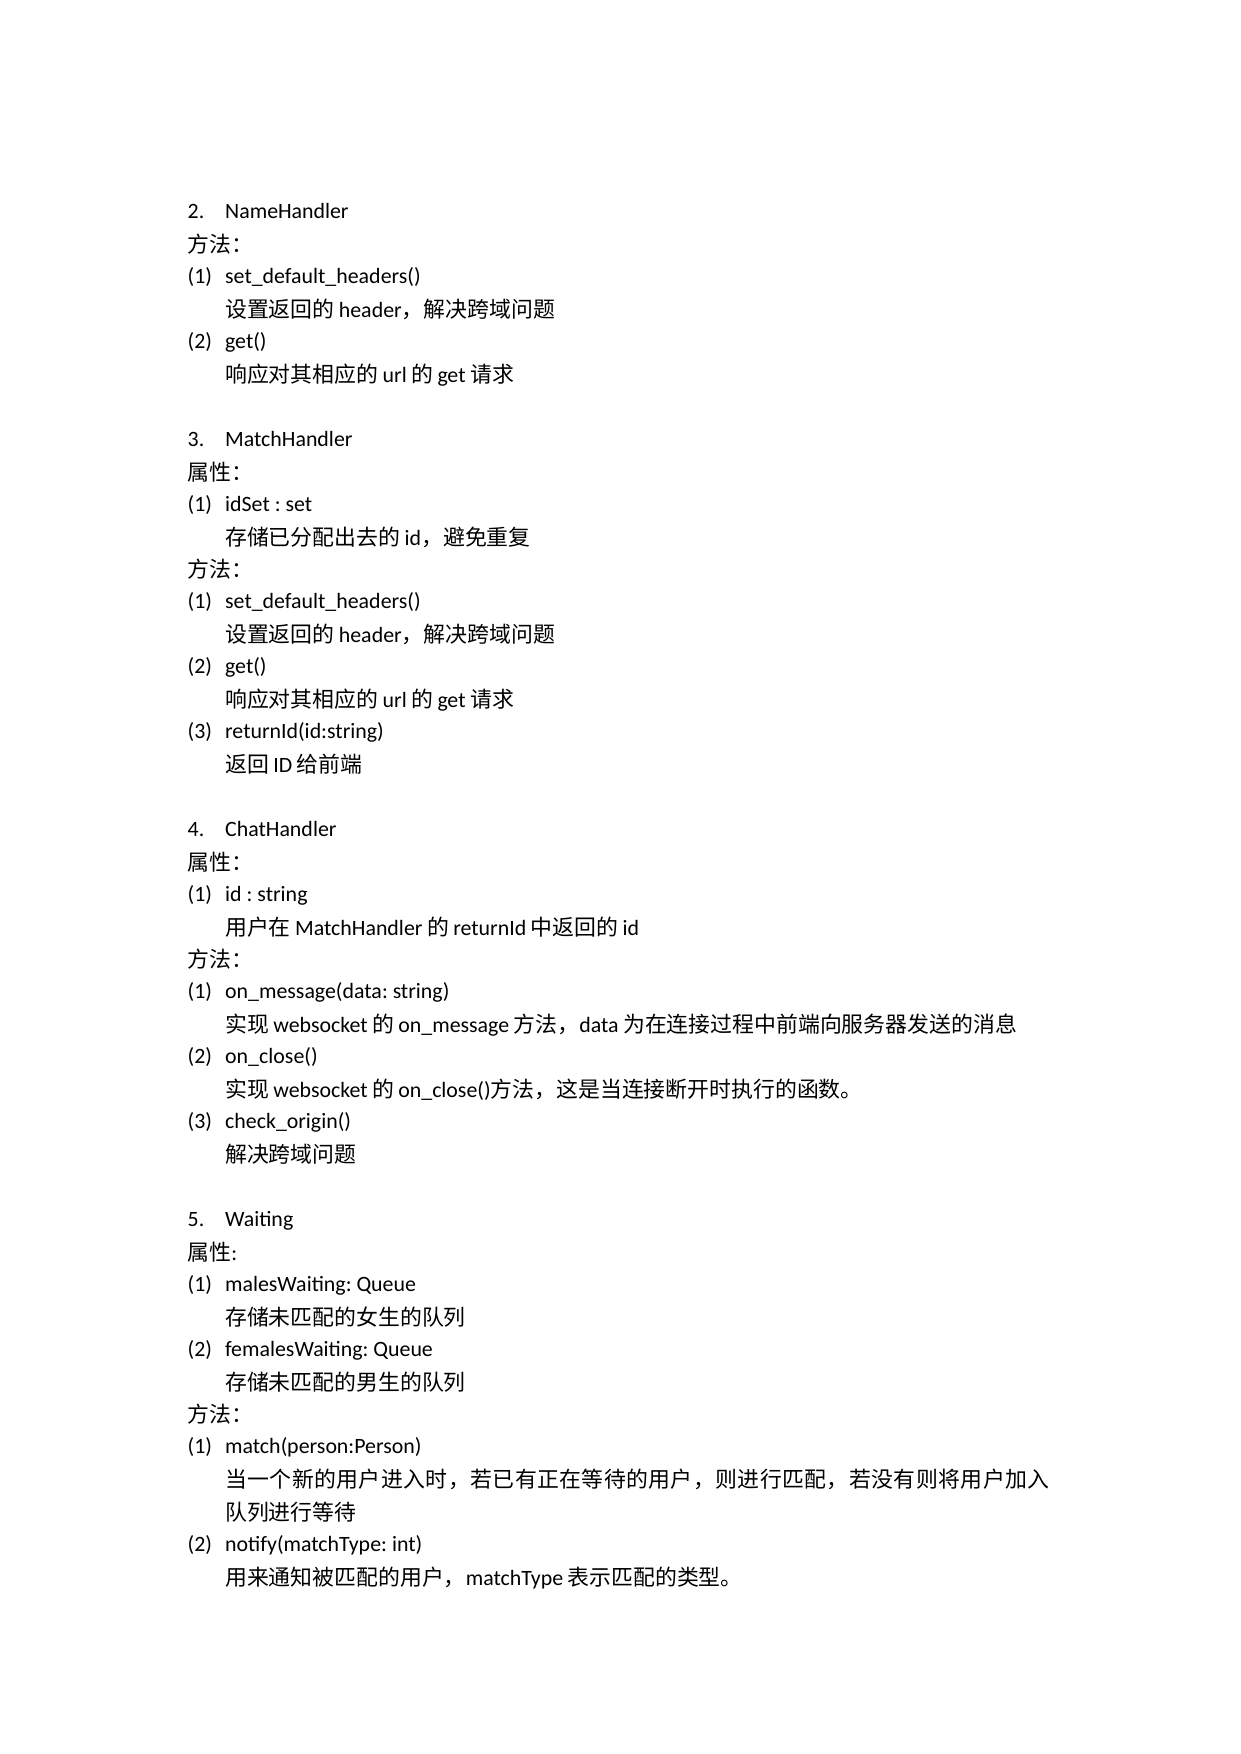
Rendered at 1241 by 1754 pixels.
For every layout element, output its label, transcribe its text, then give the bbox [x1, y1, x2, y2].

list set_default_headers() [187, 259, 1053, 292]
text 响应对其相应的url的get请求 [225, 682, 1053, 714]
list get() [187, 324, 1053, 357]
text 用来通知被匹配的用户，matchType表示匹配的类型。 [225, 1559, 1053, 1592]
text 方法： [187, 942, 1053, 974]
text 方法： [187, 227, 1053, 259]
text 解决跨域问题 [225, 1137, 1053, 1169]
list NameHandler [187, 194, 1053, 227]
text 属性: [187, 1234, 1053, 1267]
list on_close() [187, 1039, 1053, 1072]
text 属性： [187, 454, 1053, 487]
text 存储未匹配的女生的队列 [225, 1299, 1053, 1332]
text 实现websocket的on_close()方法，这是当连接断开时执行的函数。 [225, 1072, 1053, 1104]
text 方法： [187, 1397, 1053, 1429]
text 实现websocket的on_message方法，data为在连接过程中前端向服务器发送的消息 [225, 1007, 1053, 1039]
text 响应对其相应的url的get请求 [225, 357, 1053, 389]
text 用户在MatchHandler的returnId中返回的id [225, 909, 1053, 942]
list Waiting [187, 1202, 1053, 1234]
list set_default_headers() [187, 584, 1053, 617]
list on_message(data: string) [187, 974, 1053, 1007]
list notify(matchType: int) [187, 1527, 1053, 1559]
text 存储已分配出去的id，避免重复 [225, 519, 1053, 552]
text 当一个新的用户进入时，若已有正在等待的用户，则进行匹配，若没有则将用户加入队列进行等待 [225, 1462, 1053, 1527]
text 返回ID给前端 [225, 747, 1053, 779]
list MatchHandler [187, 422, 1053, 454]
text 设置返回的header，解决跨域问题 [225, 617, 1053, 649]
text 方法： [187, 552, 1053, 584]
text 设置返回的header，解决跨域问题 [225, 292, 1053, 324]
text 存储未匹配的男生的队列 [225, 1364, 1053, 1397]
list idSet : set [187, 487, 1053, 519]
list returnId(id:string) [187, 714, 1053, 747]
list malesWaiting: Queue [187, 1267, 1053, 1299]
list get() [187, 649, 1053, 682]
list match(person:Person) [187, 1429, 1053, 1462]
list id : string [187, 877, 1053, 909]
list femalesWaiting: Queue [187, 1332, 1053, 1364]
list ChatHandler [187, 812, 1053, 844]
list check_origin() [187, 1104, 1053, 1137]
text 属性： [187, 844, 1053, 877]
